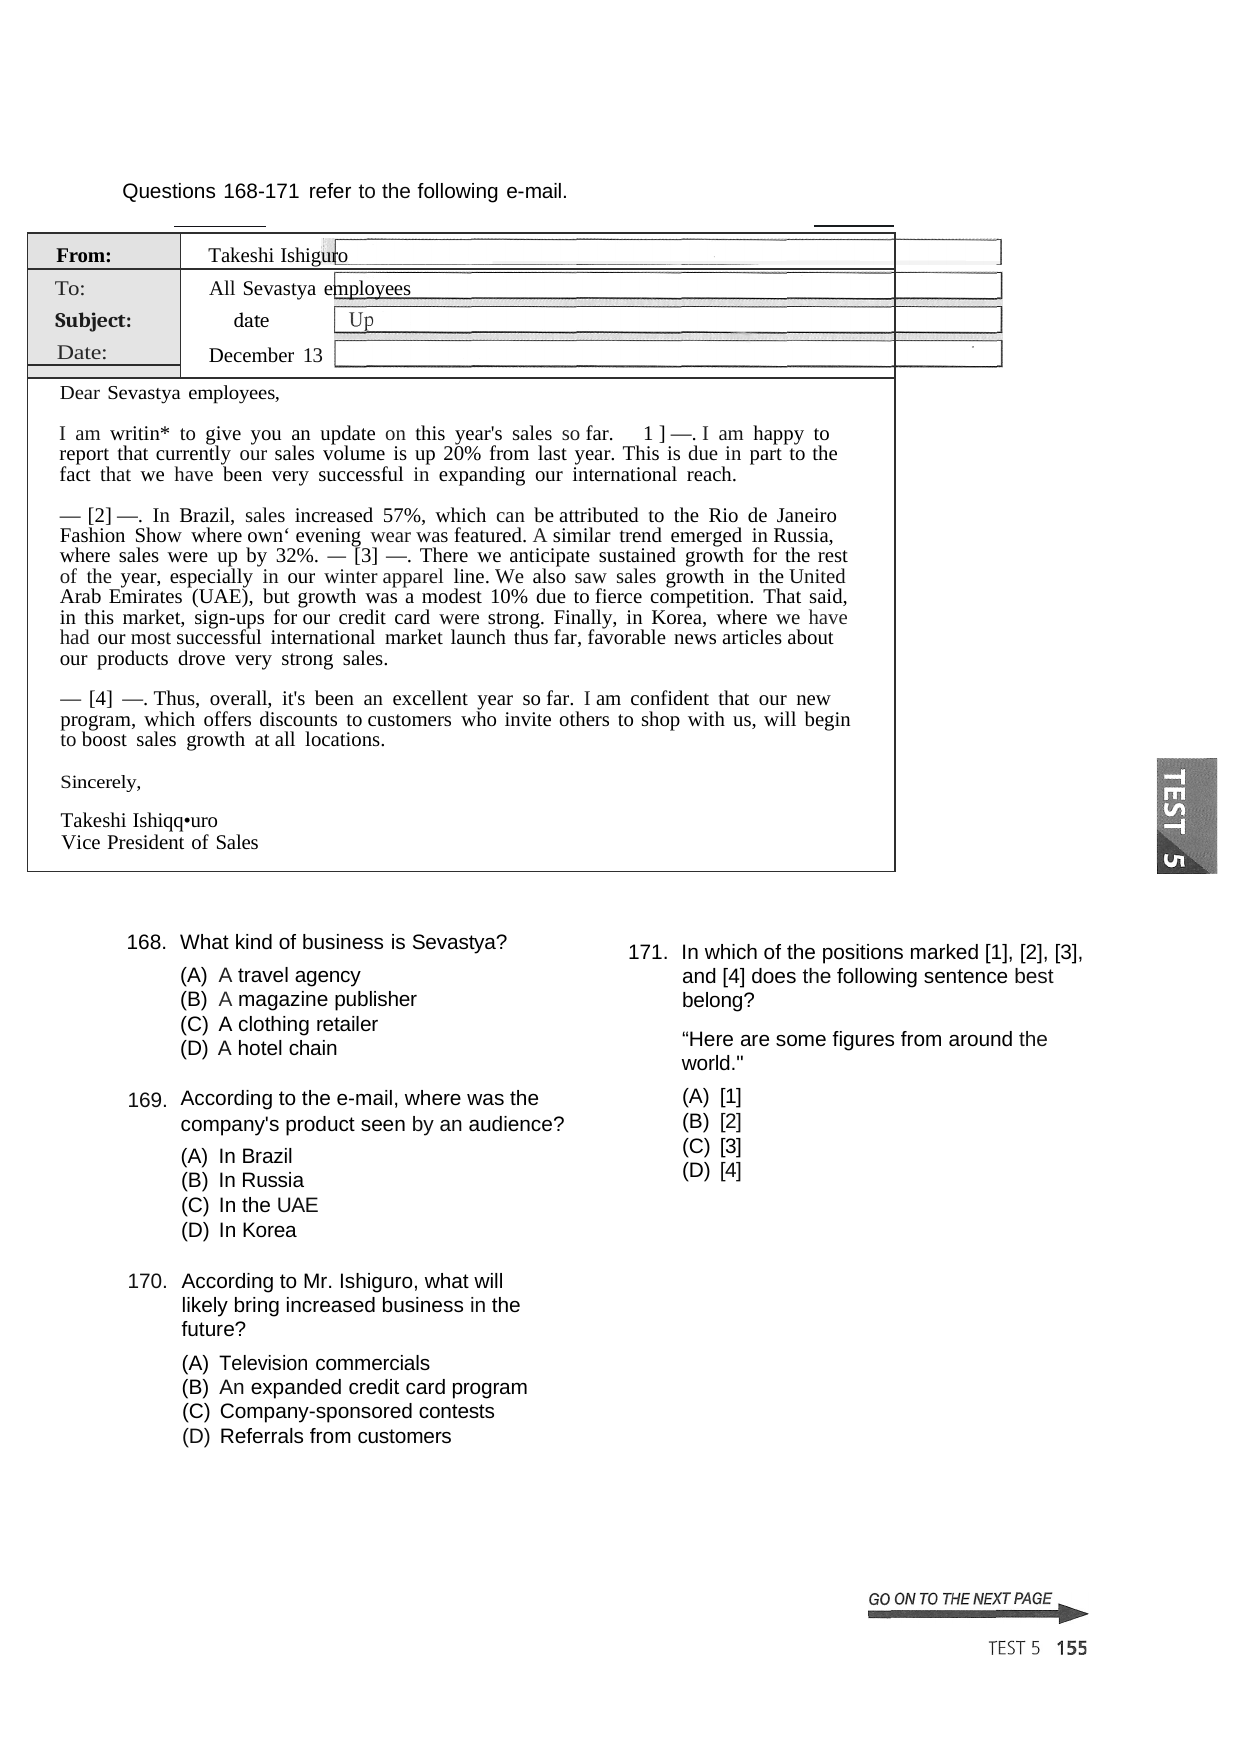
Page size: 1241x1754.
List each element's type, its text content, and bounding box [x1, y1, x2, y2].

list In the UAE [181, 1193, 565, 1217]
text “Here are some figures from around the world." [682, 1027, 1105, 1075]
list In which of the positions marked [1], [2], [3], and [4] does the following sentence best belong? [628, 940, 1086, 1012]
picture [334, 271, 894, 368]
picture [896, 271, 1003, 368]
list An expanded credit card program [181, 1375, 565, 1399]
picture [321, 238, 894, 265]
list In Korea [181, 1218, 565, 1242]
text (C) [3] [682, 1133, 1240, 1157]
text Questions 168-171 refer to the following e-mail. [122, 178, 1240, 202]
list A magazine publisher [180, 987, 565, 1011]
picture [1156, 758, 1218, 874]
list A hotel chain [180, 1036, 565, 1060]
picture [988, 1640, 1087, 1655]
list Referrals from customers [182, 1424, 565, 1448]
text (B) [2] [682, 1109, 1240, 1133]
list According to Mr. Ishiguro, what will likely bring increased business in the future? [127, 1269, 555, 1341]
list What kind of business is Sevastya? [126, 930, 565, 954]
list In Brazil [180, 1145, 565, 1169]
picture [868, 1592, 1089, 1624]
list Company-sponsored contests [182, 1399, 565, 1423]
text (A) [1] [682, 1084, 1240, 1108]
text (D) [4] [682, 1158, 1240, 1182]
list A clothing retailer [180, 1011, 565, 1035]
list In Russia [181, 1169, 565, 1192]
picture [896, 238, 1002, 265]
list Television commercials [181, 1351, 565, 1374]
list A travel agency [180, 962, 565, 986]
list According to the e-mail, where was the company's product seen by an audience? [127, 1086, 565, 1135]
